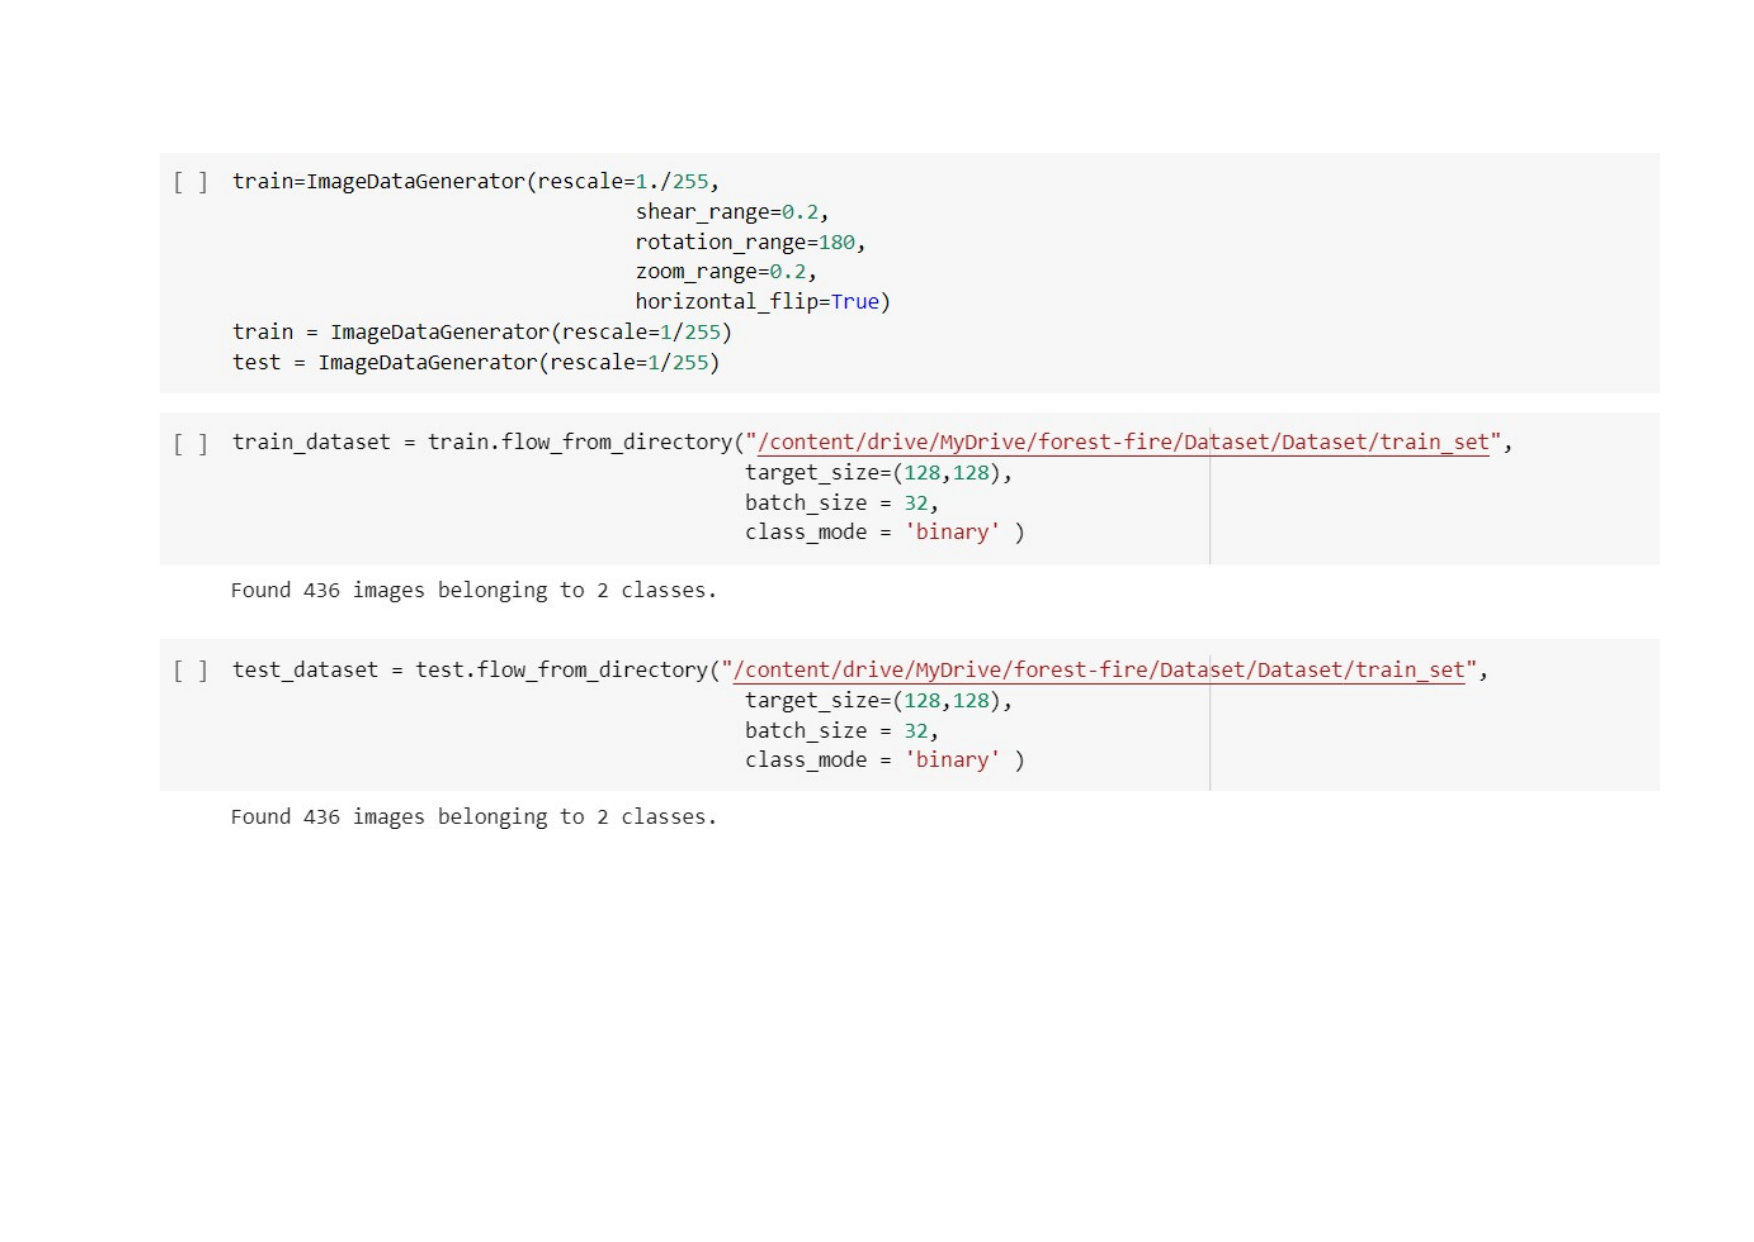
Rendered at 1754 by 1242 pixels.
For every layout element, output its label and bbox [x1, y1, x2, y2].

picture [159, 153, 1661, 829]
